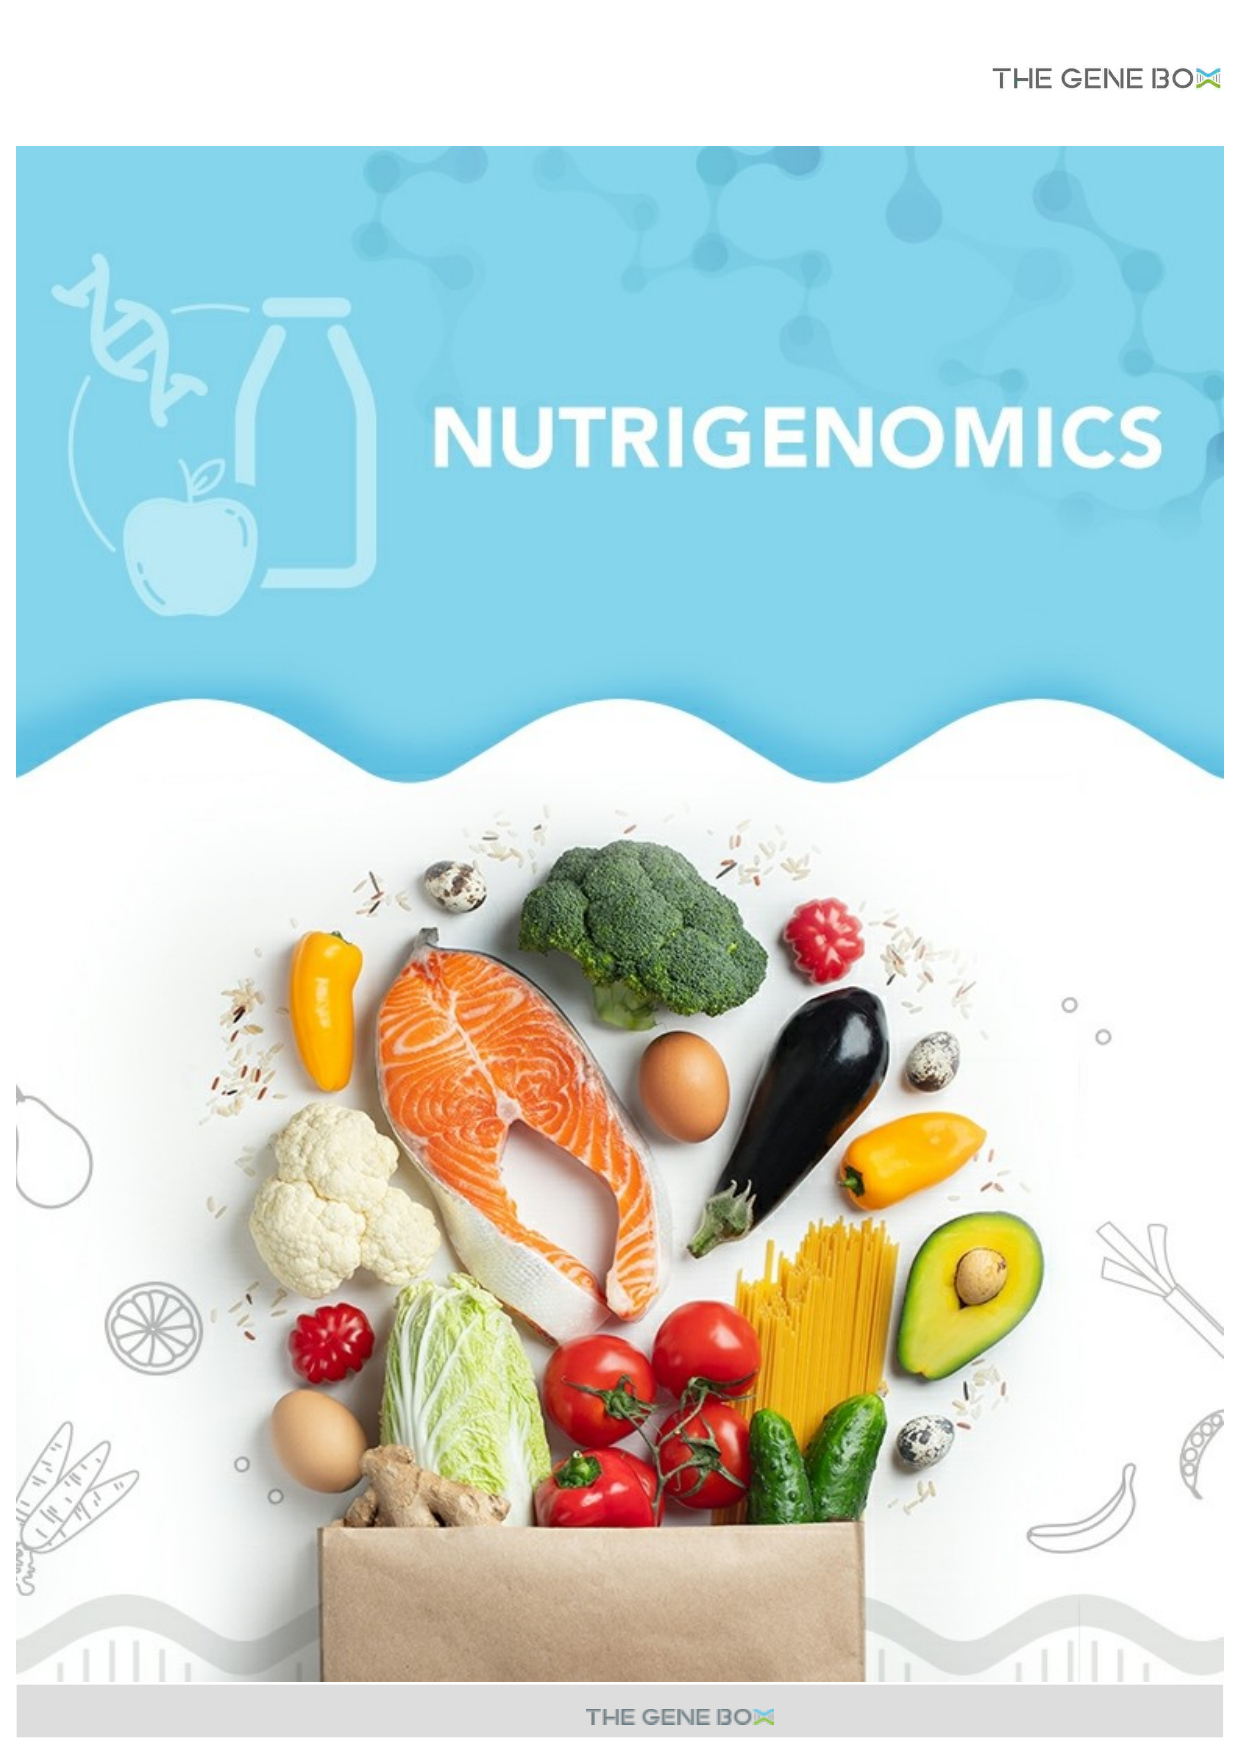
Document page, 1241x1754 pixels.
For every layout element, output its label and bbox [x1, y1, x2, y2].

picture [586, 1709, 774, 1725]
picture [16, 146, 1224, 1682]
picture [992, 65, 1221, 91]
